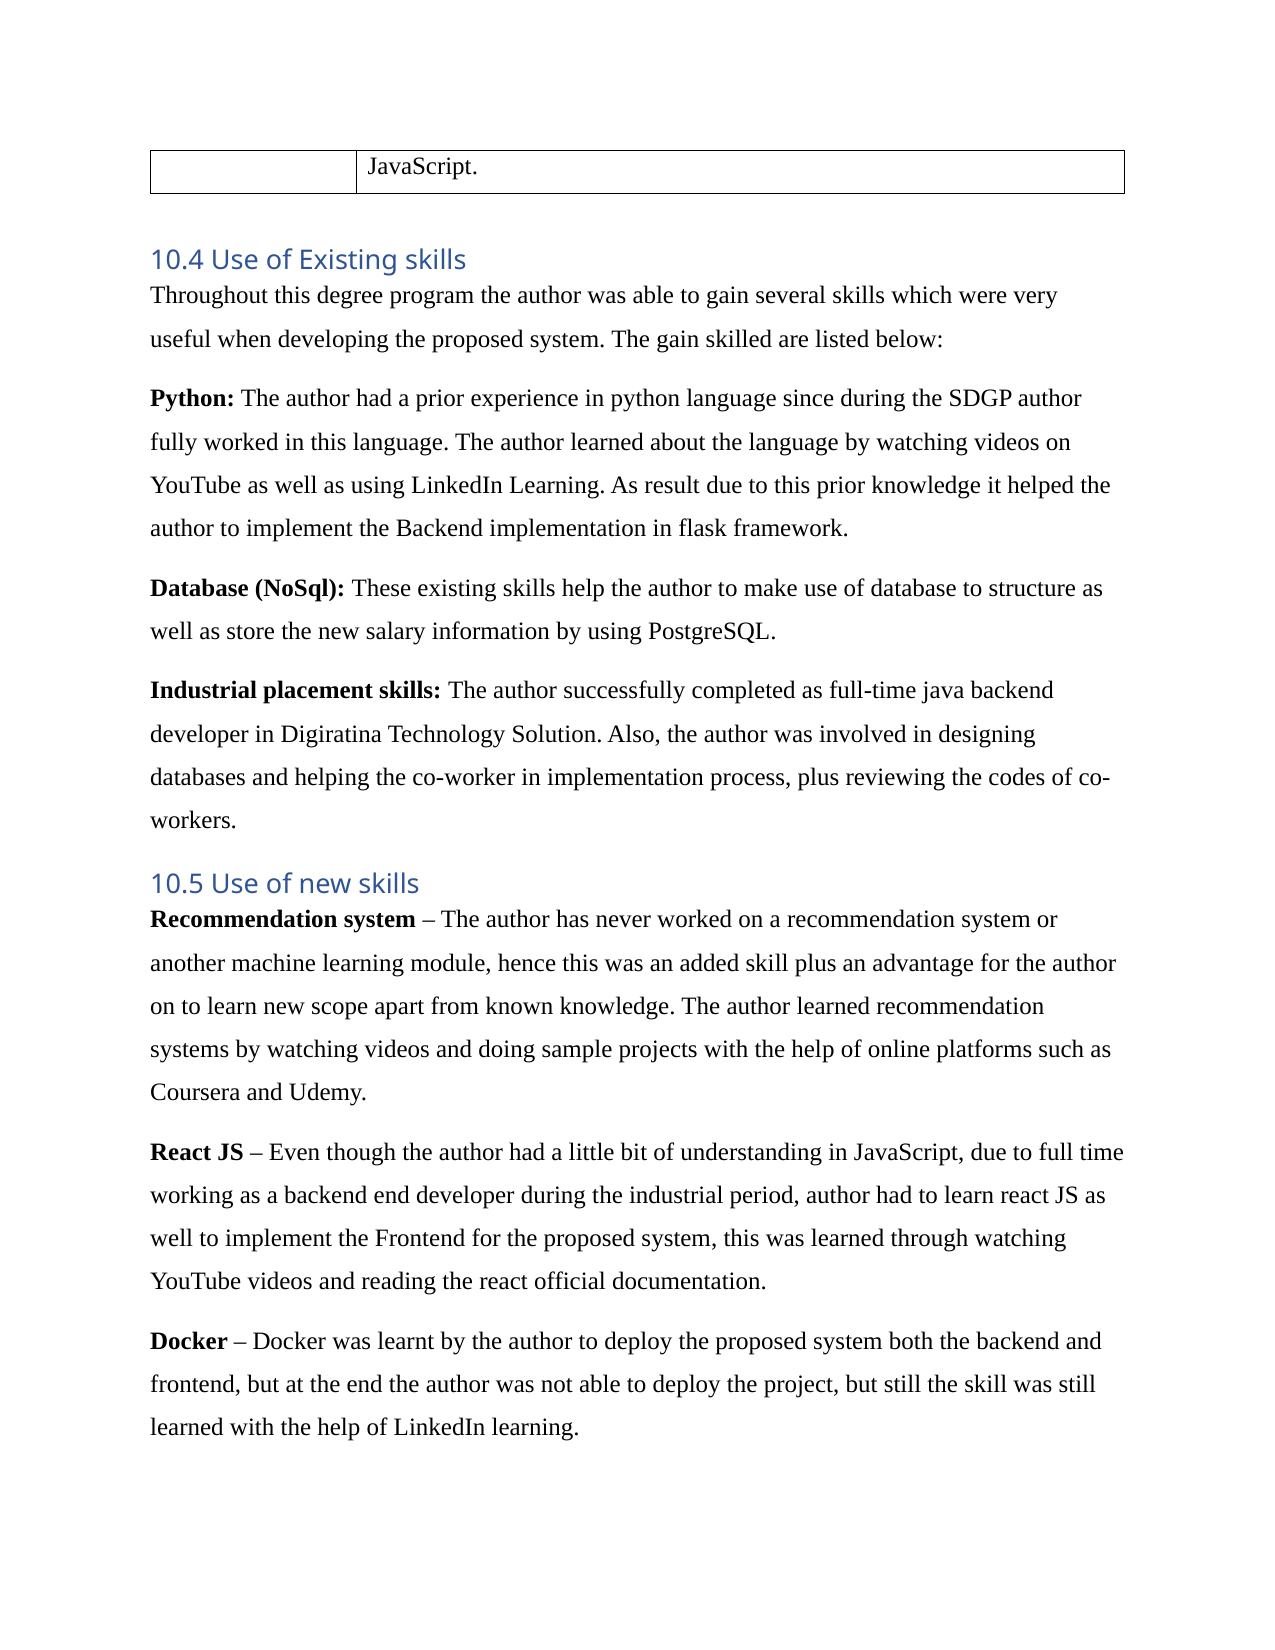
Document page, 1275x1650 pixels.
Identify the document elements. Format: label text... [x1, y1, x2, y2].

text Throughout this degree program the author was able to gain several skills which were very useful when developing the proposed system. The gain skilled are listed below: [150, 281, 1125, 352]
text Industrial placement skills: The author successfully completed as full-time java backend developer in Digiratina Technology Solution. Also, the author was involved in designing databases and helping the co-worker in implementation process, plus reviewing the codes of co-workers. [150, 676, 1125, 834]
text React JS – Even though the author had a little bit of understanding in JavaScript, due to full time working as a backend end developer during the industrial period, author had to learn react JS as well to implement the Frontend for the proposed system, this was learned through watching YouTube videos and reading the react official documentation. [150, 1137, 1125, 1295]
text Database (NoSql): These existing skills help the author to make use of database to structure as well as store the new salary information by using PostgreSQL. [150, 573, 1125, 644]
subtitle 10.5 Use of new skills [150, 865, 1125, 902]
text Recommendation system – The author has never worked on a recommendation system or another machine learning module, hence this was an added skill plus an advantage for the author on to learn new scope apart from known knowledge. The author learned recommendation systems by watching videos and doing sample projects with the help of online platforms such as Coursera and Udemy. [150, 904, 1125, 1106]
subtitle 10.4 Use of Existing skills [150, 241, 1125, 278]
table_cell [357, 151, 1124, 193]
text Python: The author had a prior experience in python language since during the SDGP author fully worked in this language. The author learned about the language by watching videos on YouTube as well as using LinkedIn Learning. As result due to this prior knowledge it helped the author to implement the Backend implementation in flask framework. [150, 383, 1125, 542]
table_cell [151, 151, 356, 193]
text Docker – Docker was learnt by the author to deploy the proposed system both the backend and frontend, but at the end the author was not able to deploy the project, but still the skill was still learned with the help of LinkedIn learning. [150, 1326, 1125, 1441]
